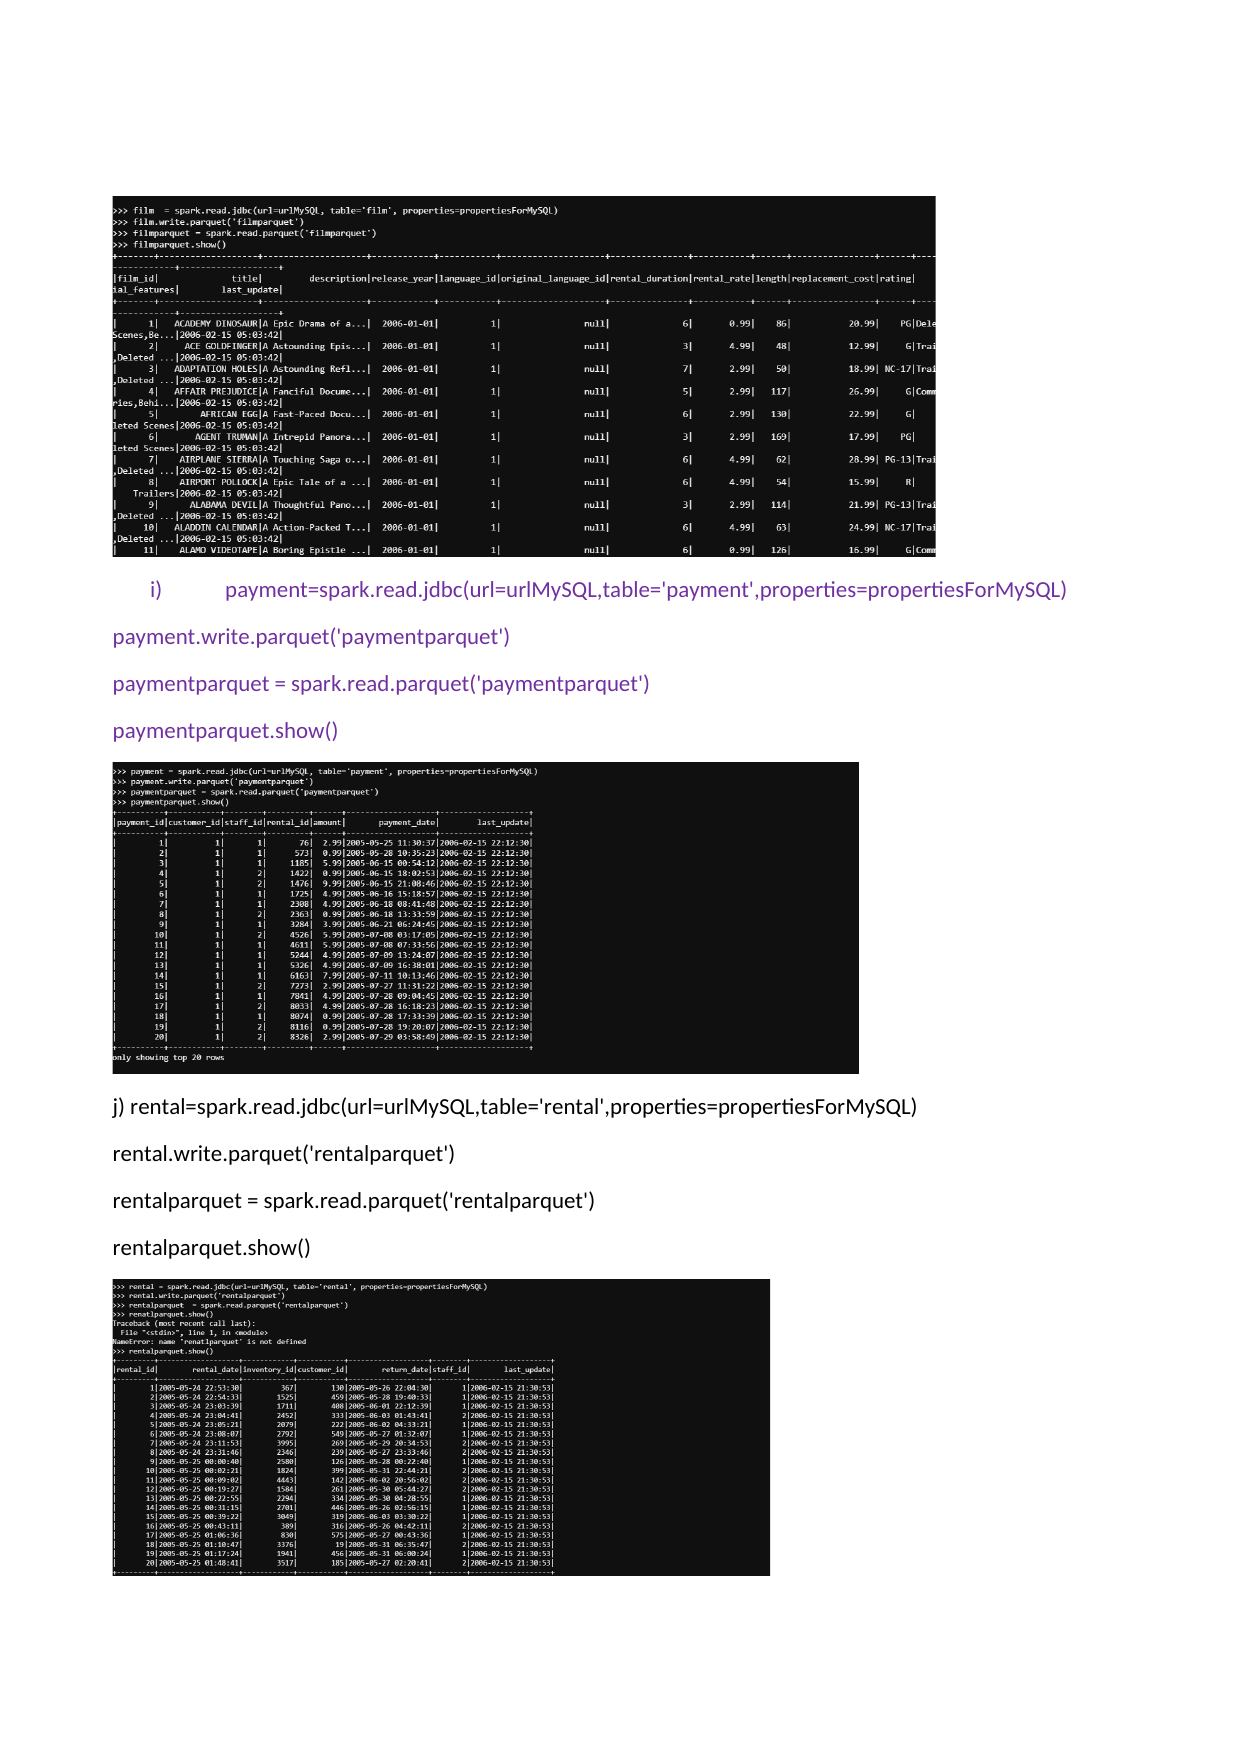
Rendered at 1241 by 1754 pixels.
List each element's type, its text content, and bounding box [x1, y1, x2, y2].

text rentalparquet = spark.read.parquet('rentalparquet') [112, 1186, 1128, 1214]
text rental.write.parquet('rentalparquet') [112, 1139, 1128, 1167]
text paymentparquet.show() [112, 716, 1128, 744]
text paymentparquet = spark.read.parquet('paymentparquet') [112, 669, 1128, 697]
text payment.write.parquet('paymentparquet') [112, 622, 1128, 650]
picture [112, 196, 936, 557]
list payment=spark.read.jdbc(url=urlMySQL,table='payment',properties=propertiesForMySQL) [150, 575, 1128, 603]
text j) rental=spark.read.jdbc(url=urlMySQL,table='rental',properties=propertiesForMySQL) [112, 1092, 1128, 1120]
picture [112, 762, 859, 1074]
picture [112, 1279, 771, 1576]
text rentalparquet.show() [112, 1233, 1128, 1261]
